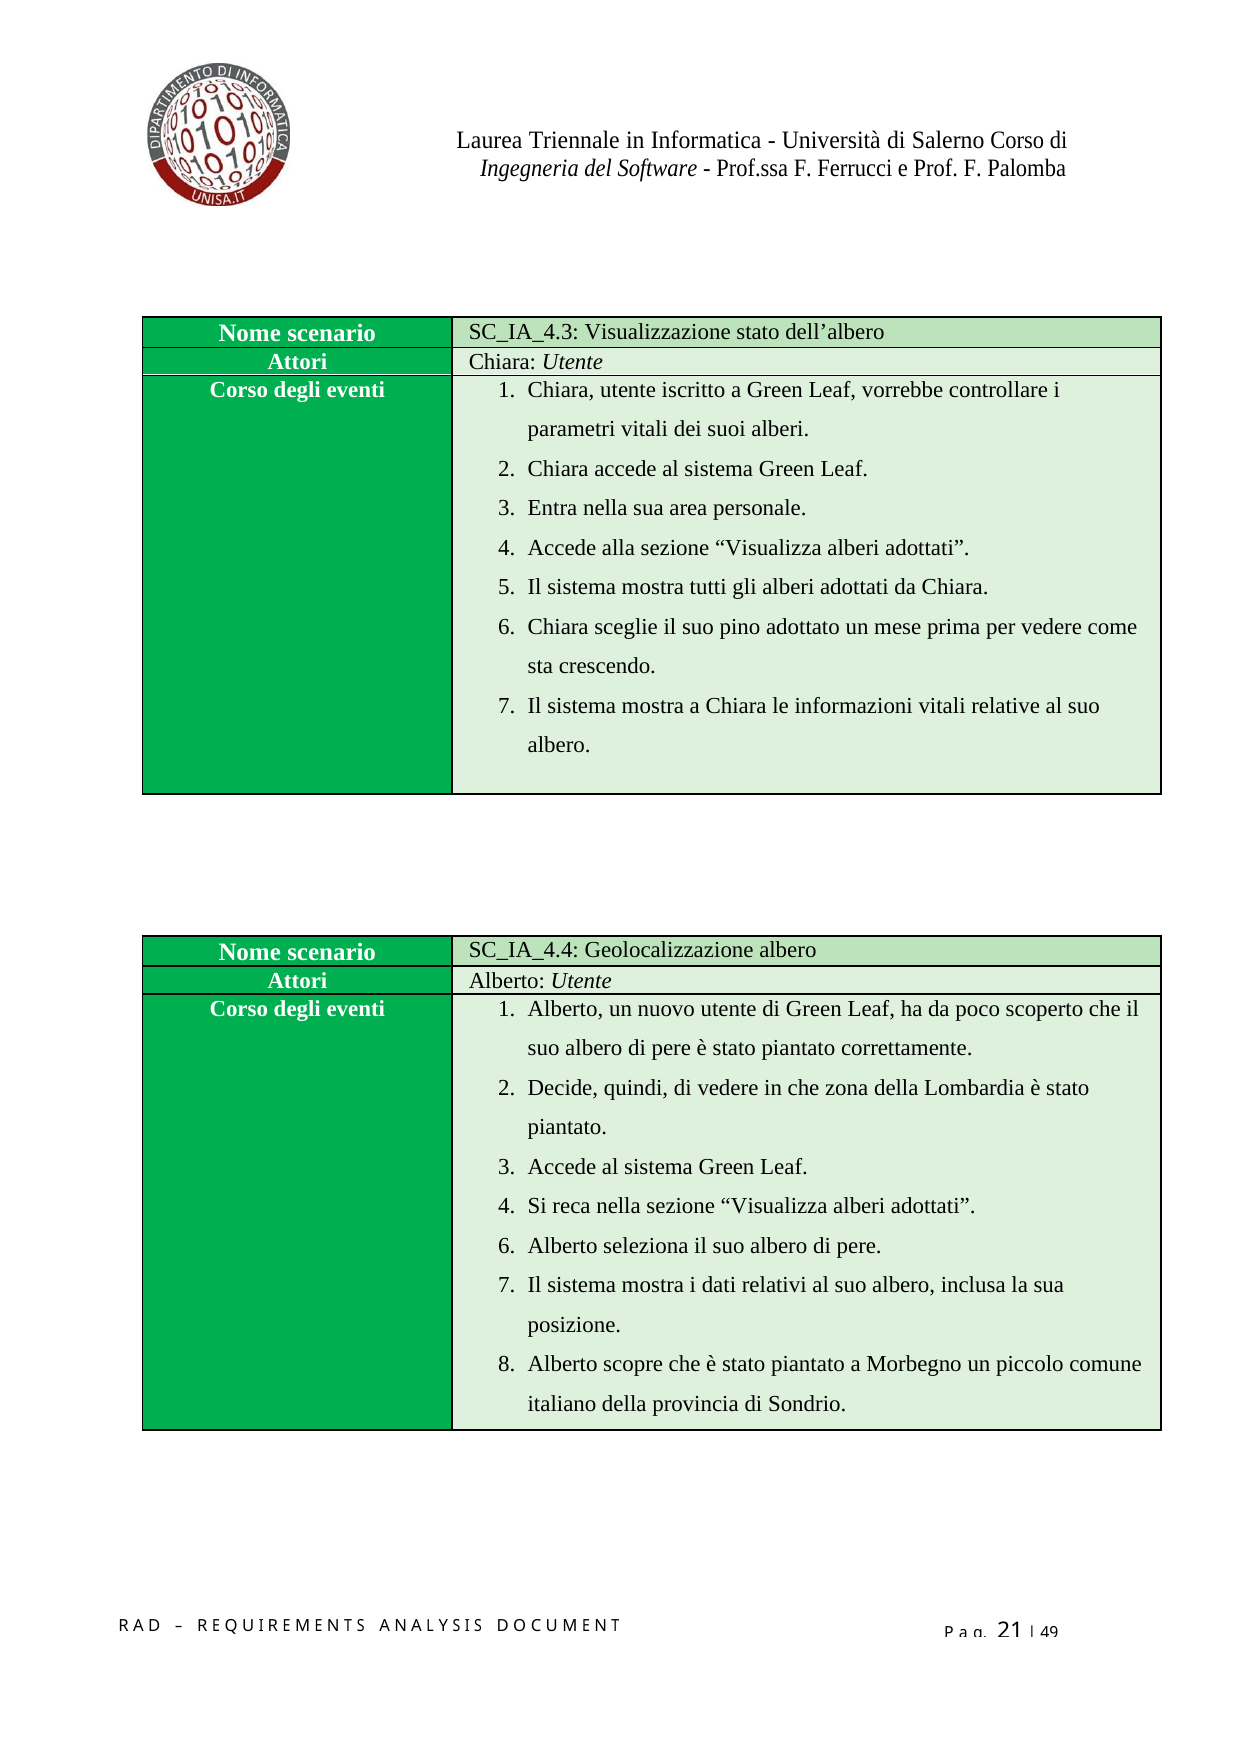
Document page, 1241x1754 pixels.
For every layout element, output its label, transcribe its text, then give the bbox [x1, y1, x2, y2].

table_cell Attori [143, 348, 451, 374]
picture [147, 63, 290, 206]
table_cell Alberto, un nuovo utente di Green Leaf, ha da poco scoperto che il suo albero di pere è stato piantato correttamente. Decide, quindi, di vedere in che zona della Lombardia è stato piantato. Accede al sistema Green Leaf. Si reca nella sezione “Visualizza alberi adottati”. Alberto seleziona il suo albero di pere. Il sistema mostra i dati relativi al suo albero, inclusa la sua posizione. Alberto scopre che è stato piantato a Morbegno un piccolo comune italiano della provincia di Sondrio. [453, 995, 1160, 1429]
table_cell Corso degli eventi [143, 995, 451, 1429]
table_header SC_IA_4.3: Visualizzazione stato dell’albero [453, 318, 1160, 347]
table_header Nome scenario [143, 937, 451, 965]
table_cell Chiara: Utente [453, 348, 1160, 374]
table_cell Chiara, utente iscritto a Green Leaf, vorrebbe controllare i parametri vitali dei suoi alberi. Chiara accede al sistema Green Leaf. Entra nella sua area personale. Accede alla sezione “Visualizza alberi adottati”. Il sistema mostra tutti gli alberi adottati da Chiara. Chiara sceglie il suo pino adottato un mese prima per vedere come sta crescendo. Il sistema mostra a Chiara le informazioni vitali relative al suo albero. [453, 376, 1160, 793]
table_cell Corso degli eventi [143, 376, 451, 793]
table_cell Attori [143, 967, 451, 993]
table_header SC_IA_4.4: Geolocalizzazione albero [453, 937, 1160, 965]
table_cell Alberto: Utente [453, 967, 1160, 993]
table_header Nome scenario [143, 318, 451, 347]
